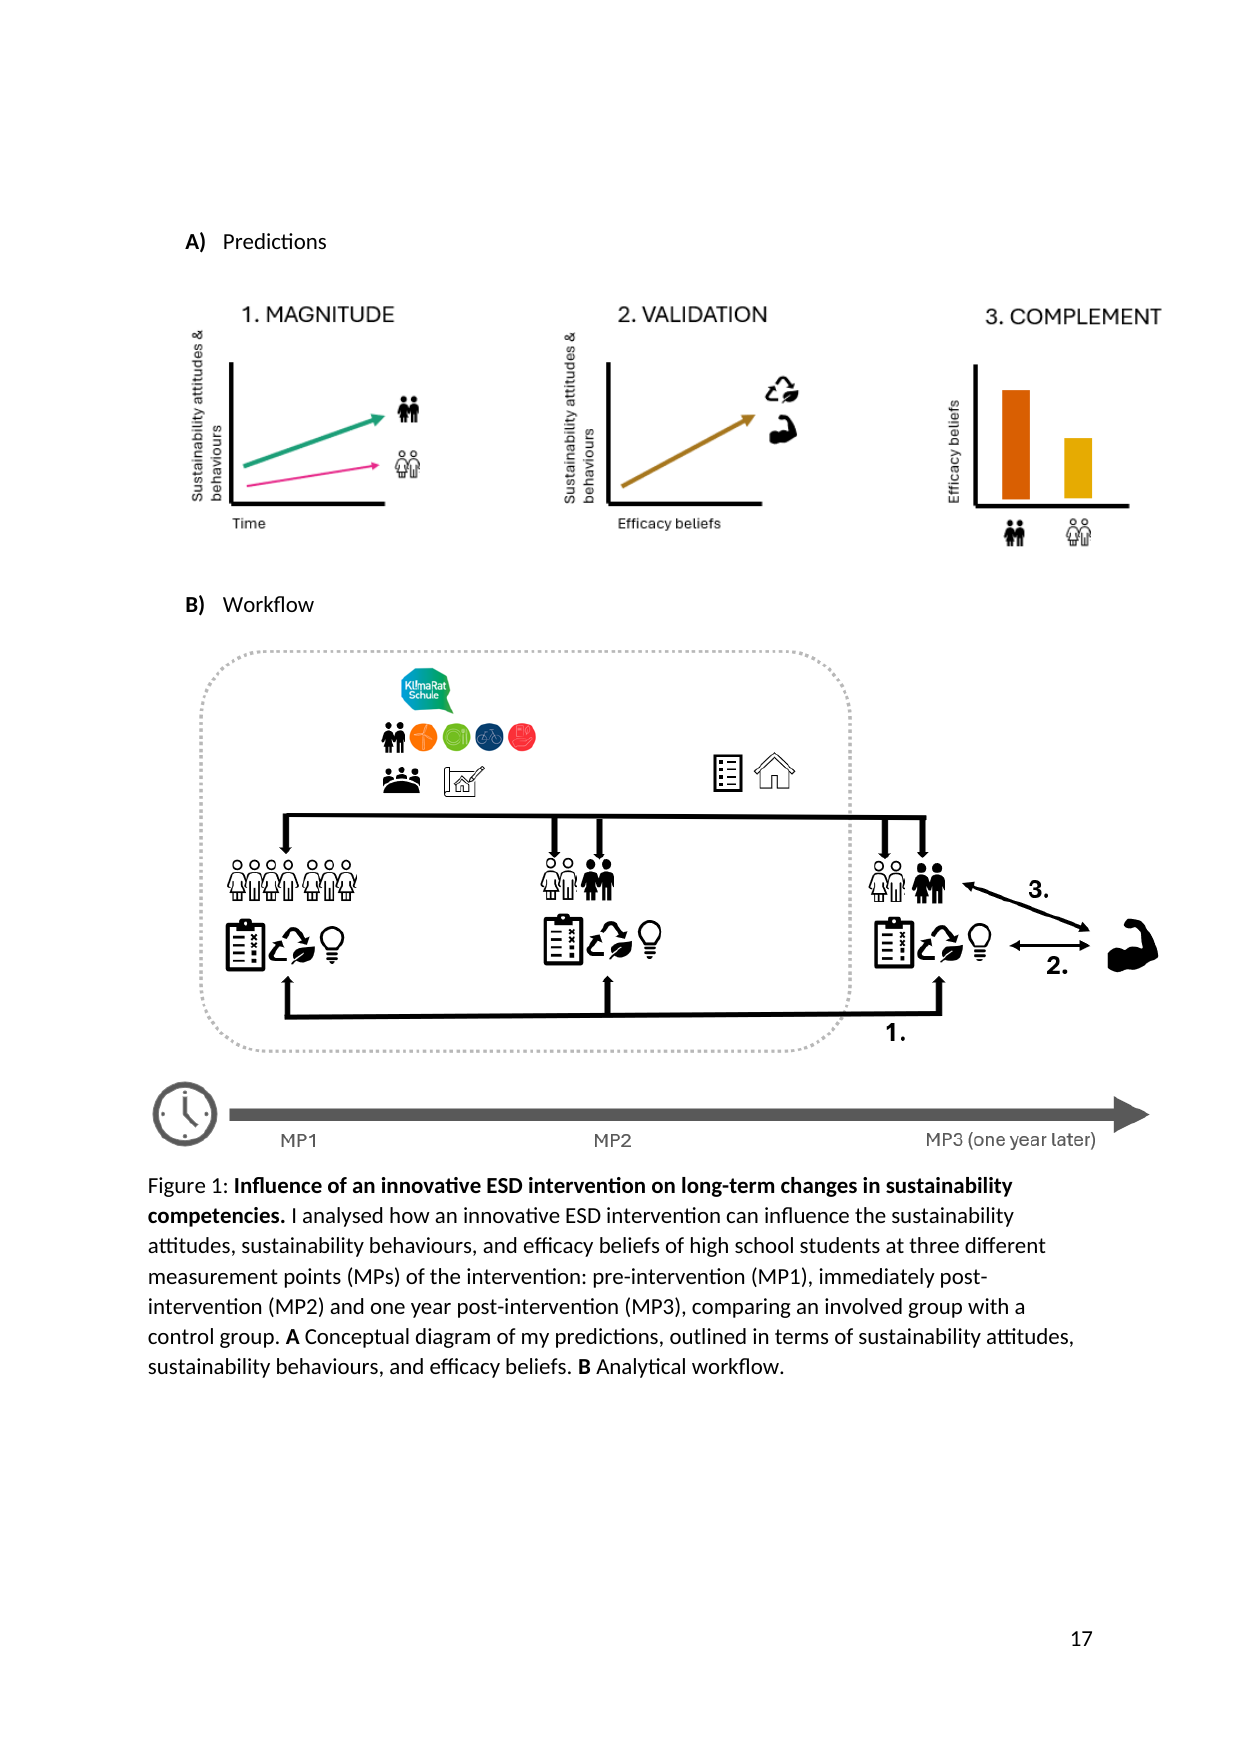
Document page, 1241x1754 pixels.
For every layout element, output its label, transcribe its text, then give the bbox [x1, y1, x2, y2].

picture [147, 274, 1223, 572]
list Predictions [185, 227, 1093, 255]
list Workflow [185, 590, 1093, 618]
text Figure 1: Influence of an innovative ESD intervention on long-term changes in sustainability competencies. I analysed how an innovative ESD intervention can influence the sustainability attitudes, sustainability behaviours, and efficacy beliefs of high school students at three different measurement points (MPs) of the intervention: pre-intervention (MP1), immediately post-intervention (MP2) and one year post-intervention (MP3), comparing an involved group with a control group. A Conceptual diagram of my predictions, outlined in terms of sustainability attitudes, sustainability behaviours, and efficacy beliefs. B Analytical workflow. [148, 1171, 1093, 1380]
picture [147, 636, 1174, 1153]
